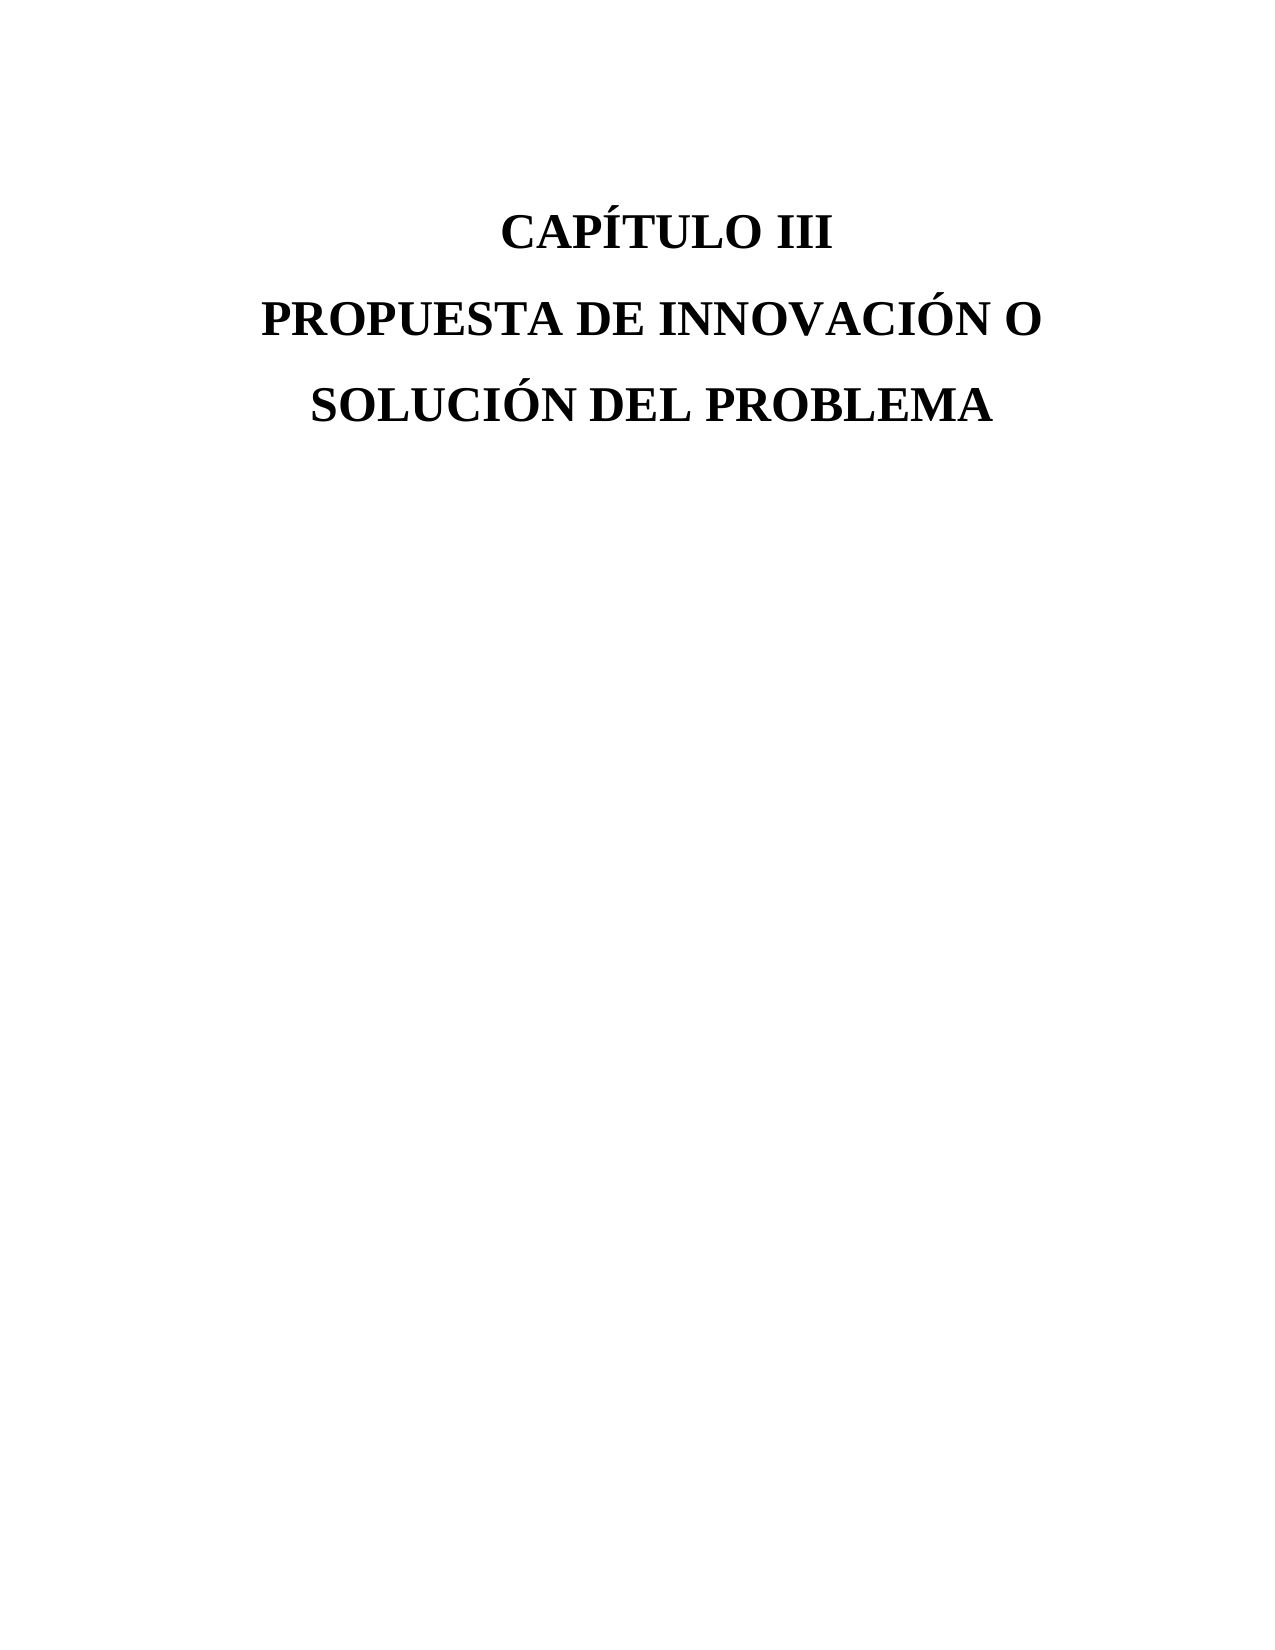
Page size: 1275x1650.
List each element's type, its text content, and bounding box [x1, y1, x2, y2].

text CAPÍTULO III PROPUESTA DE INNOVACIÓN O SOLUCIÓN DEL PROBLEMA [207, 202, 1098, 432]
